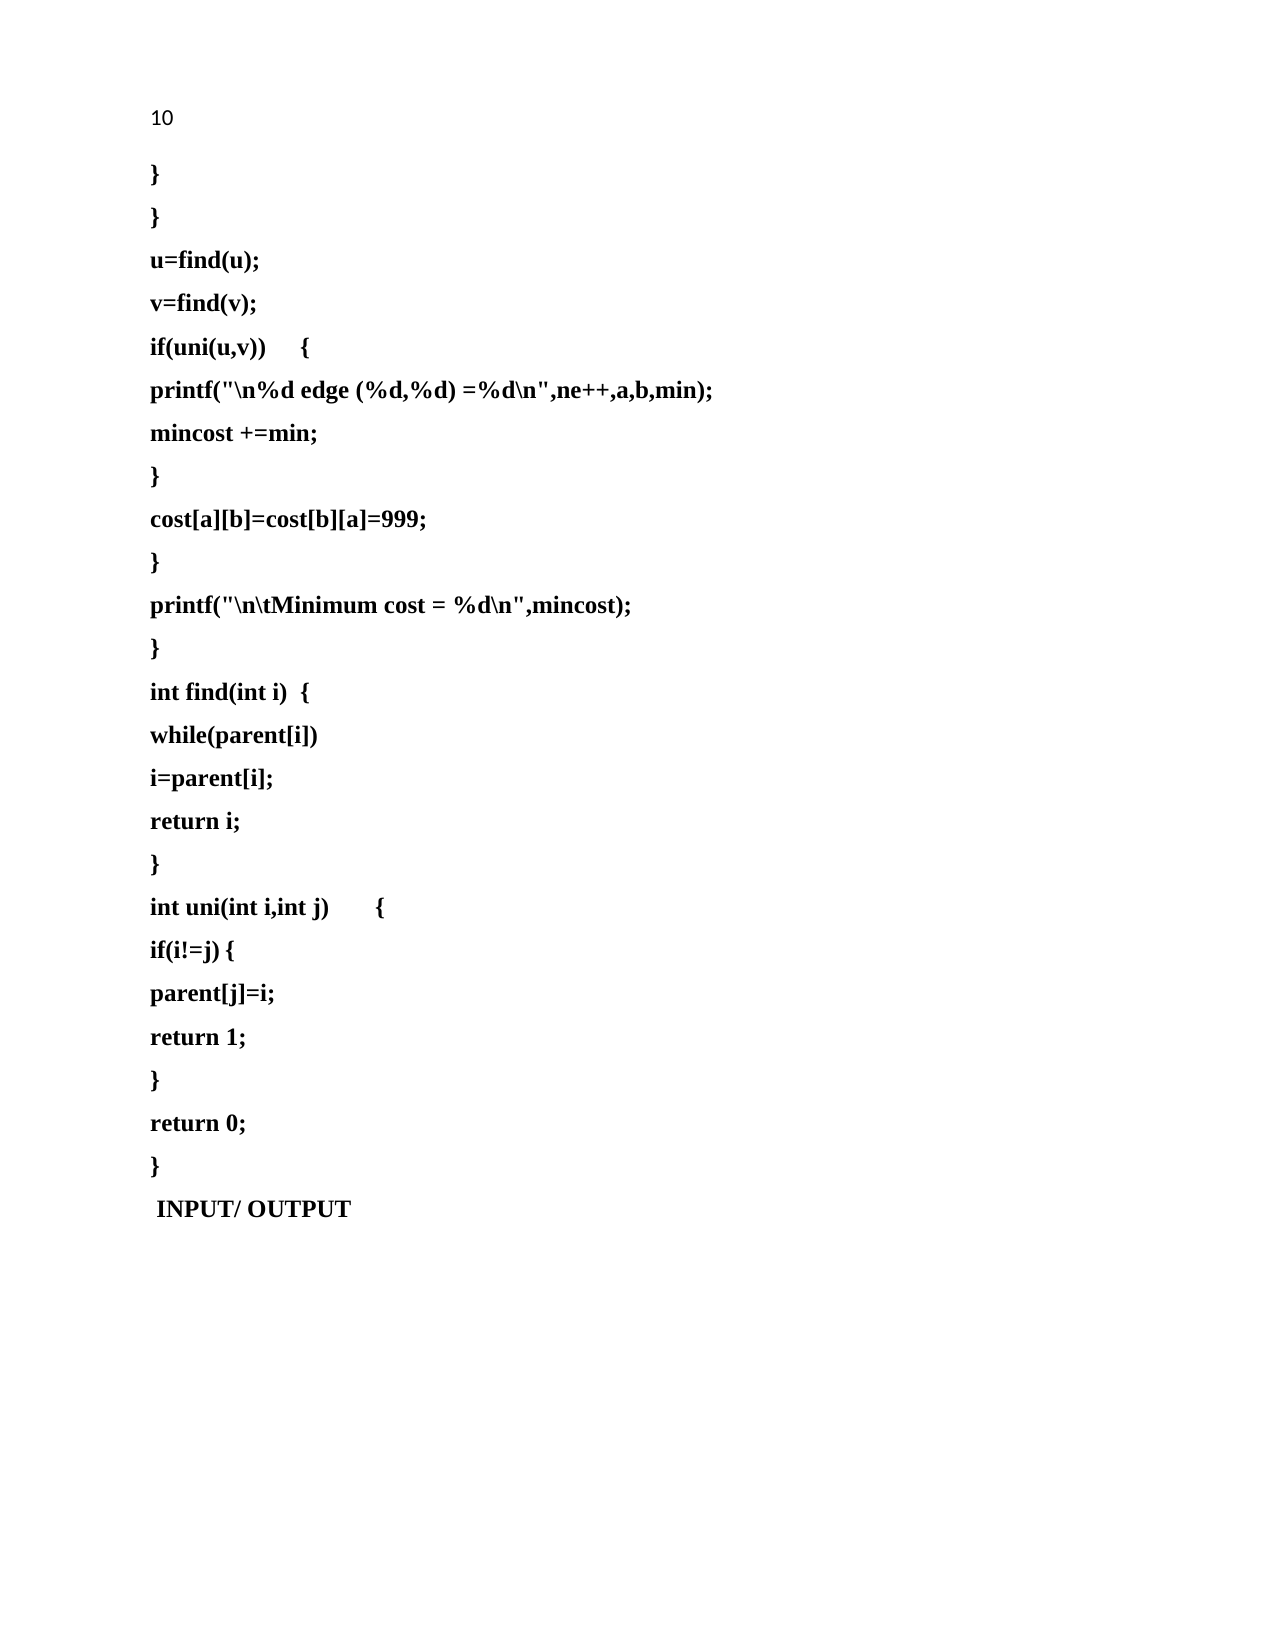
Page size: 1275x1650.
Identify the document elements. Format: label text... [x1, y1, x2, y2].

text return 0; [150, 1108, 1125, 1137]
text printf("\n\tMinimum cost = %d\n",mincost); [150, 590, 1125, 619]
text v=find(v); [150, 288, 1125, 317]
text if(uni(u,v)) { [150, 332, 1125, 360]
text cost[a][b]=cost[b][a]=999; [150, 504, 1125, 533]
text } [150, 547, 1125, 576]
text return i; [150, 806, 1125, 835]
text int find(int i) { [150, 677, 1125, 705]
text } [150, 1151, 1125, 1180]
text } [150, 202, 1125, 231]
text } [150, 633, 1125, 662]
text u=find(u); [150, 245, 1125, 274]
text mincost +=min; [150, 418, 1125, 447]
text parent[j]=i; [150, 978, 1125, 1007]
text } [150, 849, 1125, 878]
text } [150, 1065, 1125, 1093]
text int uni(int i,int j) { [150, 892, 1125, 921]
text return 1; [150, 1022, 1125, 1050]
text printf("\n%d edge (%d,%d) =%d\n",ne++,a,b,min); [150, 375, 1125, 403]
text } [150, 461, 1125, 490]
text } [150, 159, 1125, 188]
text INPUT/ OUTPUT [150, 1194, 1125, 1223]
text if(i!=j) { [150, 935, 1125, 964]
text i=parent[i]; [150, 763, 1125, 792]
text while(parent[i]) [150, 720, 1125, 748]
